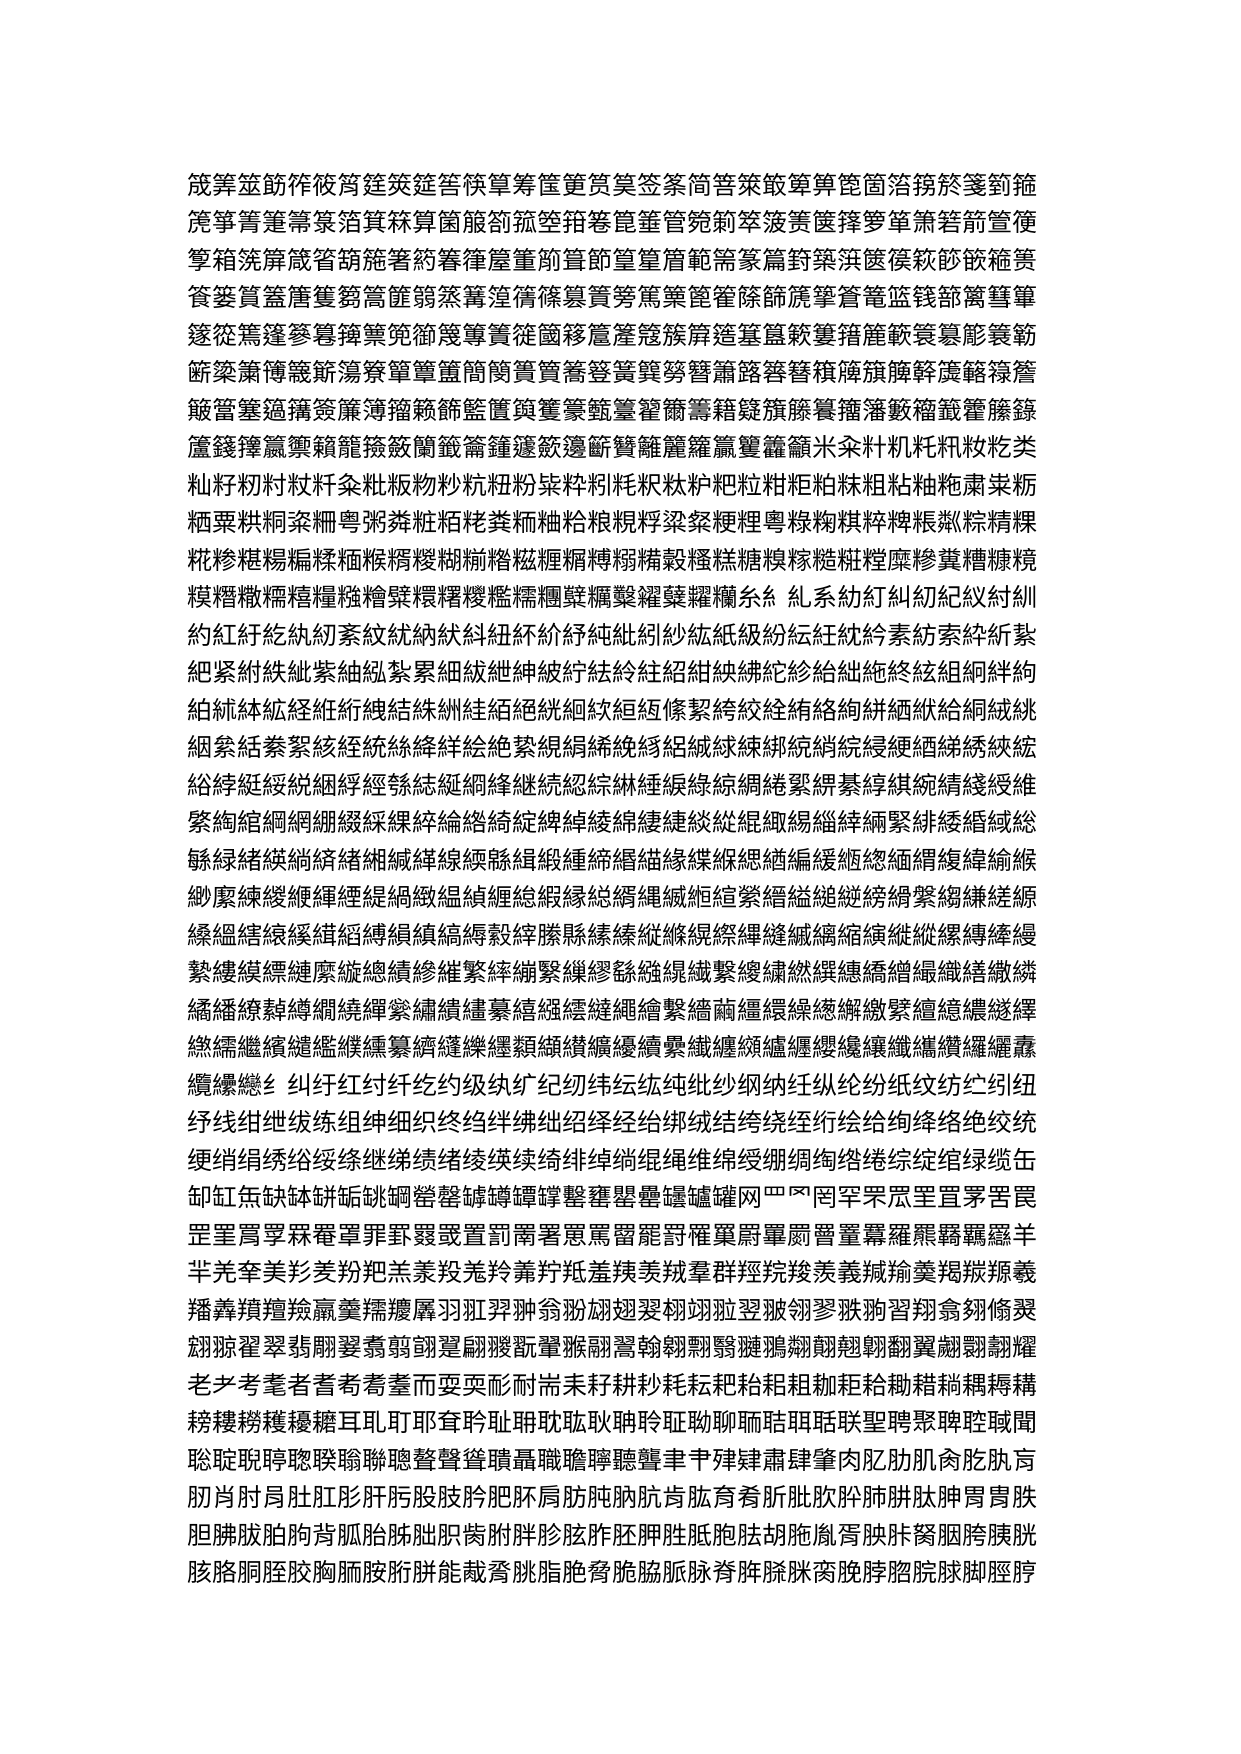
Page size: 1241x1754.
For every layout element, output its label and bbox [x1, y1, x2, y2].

text [187, 164, 1053, 1589]
